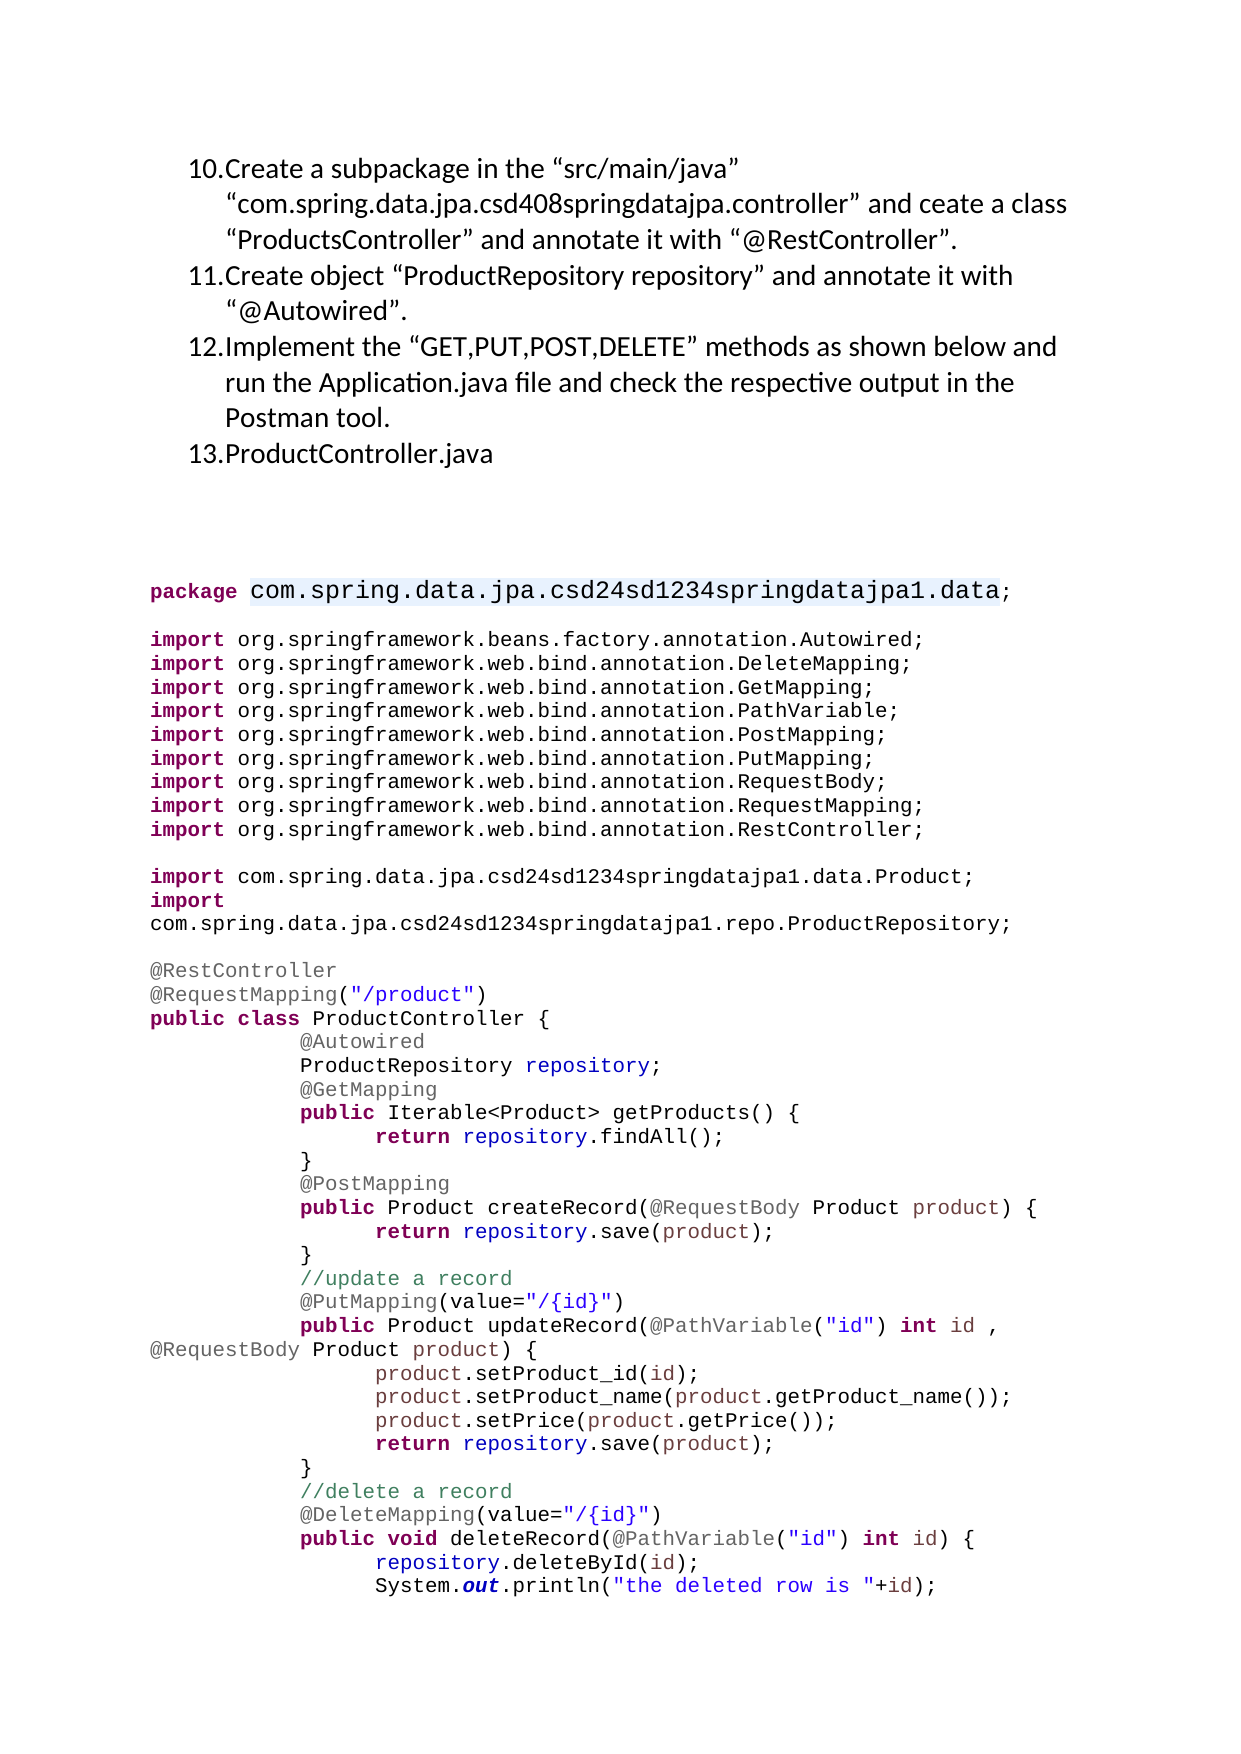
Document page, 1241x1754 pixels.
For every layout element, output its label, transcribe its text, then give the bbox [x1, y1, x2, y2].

text @RequestMapping("/product") [150, 984, 1090, 1008]
text public Product createRecord(@RequestBody Product product) { [150, 1197, 1090, 1221]
text ProductRepository repository; [150, 1055, 1090, 1079]
text package com.spring.data.jpa.csd24sd1234springdatajpa1.data; [150, 577, 1090, 606]
text import org.springframework.web.bind.annotation.RestController; [150, 819, 1090, 842]
text import com.spring.data.jpa.csd24sd1234springdatajpa1.data.Product; [150, 866, 1090, 889]
text @Autowired [150, 1031, 1090, 1055]
list Create a subpackage in the “src/main/java” “com.spring.data.jpa.csd408springdatajpa.controller” and ceate a class “ProductsController” and annotate it with “@RestController”. [187, 150, 1090, 257]
text public Iterable<Product> getProducts() { [150, 1102, 1090, 1126]
text @PostMapping [150, 1173, 1090, 1197]
list Create object “ProductRepository repository” and annotate it with “@Autowired”. [187, 257, 1090, 328]
text public void deleteRecord(@PathVariable("id") int id) { [150, 1528, 1090, 1552]
text public Product updateRecord(@PathVariable("id") int id , @RequestBody Product product) { [150, 1315, 1090, 1362]
text //delete a record [150, 1481, 1090, 1504]
text @DeleteMapping(value="/{id}") [150, 1504, 1090, 1528]
text return repository.findAll(); [150, 1126, 1090, 1150]
text import org.springframework.web.bind.annotation.PostMapping; [150, 724, 1090, 748]
text public class ProductController { [150, 1008, 1090, 1031]
text import org.springframework.web.bind.annotation.DeleteMapping; [150, 653, 1090, 677]
text } [150, 1244, 1090, 1268]
text import org.springframework.web.bind.annotation.PutMapping; [150, 748, 1090, 771]
text } [150, 1457, 1090, 1481]
text import org.springframework.beans.factory.annotation.Autowired; [150, 629, 1090, 653]
text @RestController [150, 961, 1090, 984]
text import org.springframework.web.bind.annotation.RequestBody; [150, 771, 1090, 795]
text product.setProduct_id(id); [150, 1362, 1090, 1386]
text import org.springframework.web.bind.annotation.PathVariable; [150, 700, 1090, 724]
text import org.springframework.web.bind.annotation.RequestMapping; [150, 795, 1090, 819]
text repository.deleteById(id); [150, 1552, 1090, 1575]
text product.setProduct_name(product.getProduct_name()); [150, 1386, 1090, 1410]
text //update a record [150, 1268, 1090, 1292]
text @GetMapping [150, 1079, 1090, 1102]
text } [150, 1150, 1090, 1173]
text import com.spring.data.jpa.csd24sd1234springdatajpa1.repo.ProductRepository; [150, 889, 1090, 937]
text product.setPrice(product.getPrice()); [150, 1410, 1090, 1433]
text return repository.save(product); [150, 1221, 1090, 1244]
text @PutMapping(value="/{id}") [150, 1292, 1090, 1315]
text System.out.println("the deleted row is "+id); [150, 1575, 1090, 1599]
list ProductController.java [187, 435, 1090, 471]
text return repository.save(product); [150, 1433, 1090, 1457]
text import org.springframework.web.bind.annotation.GetMapping; [150, 677, 1090, 700]
list Implement the “GET,PUT,POST,DELETE” methods as shown below and run the Application.java file and check the respective output in the Postman tool. [187, 328, 1090, 435]
